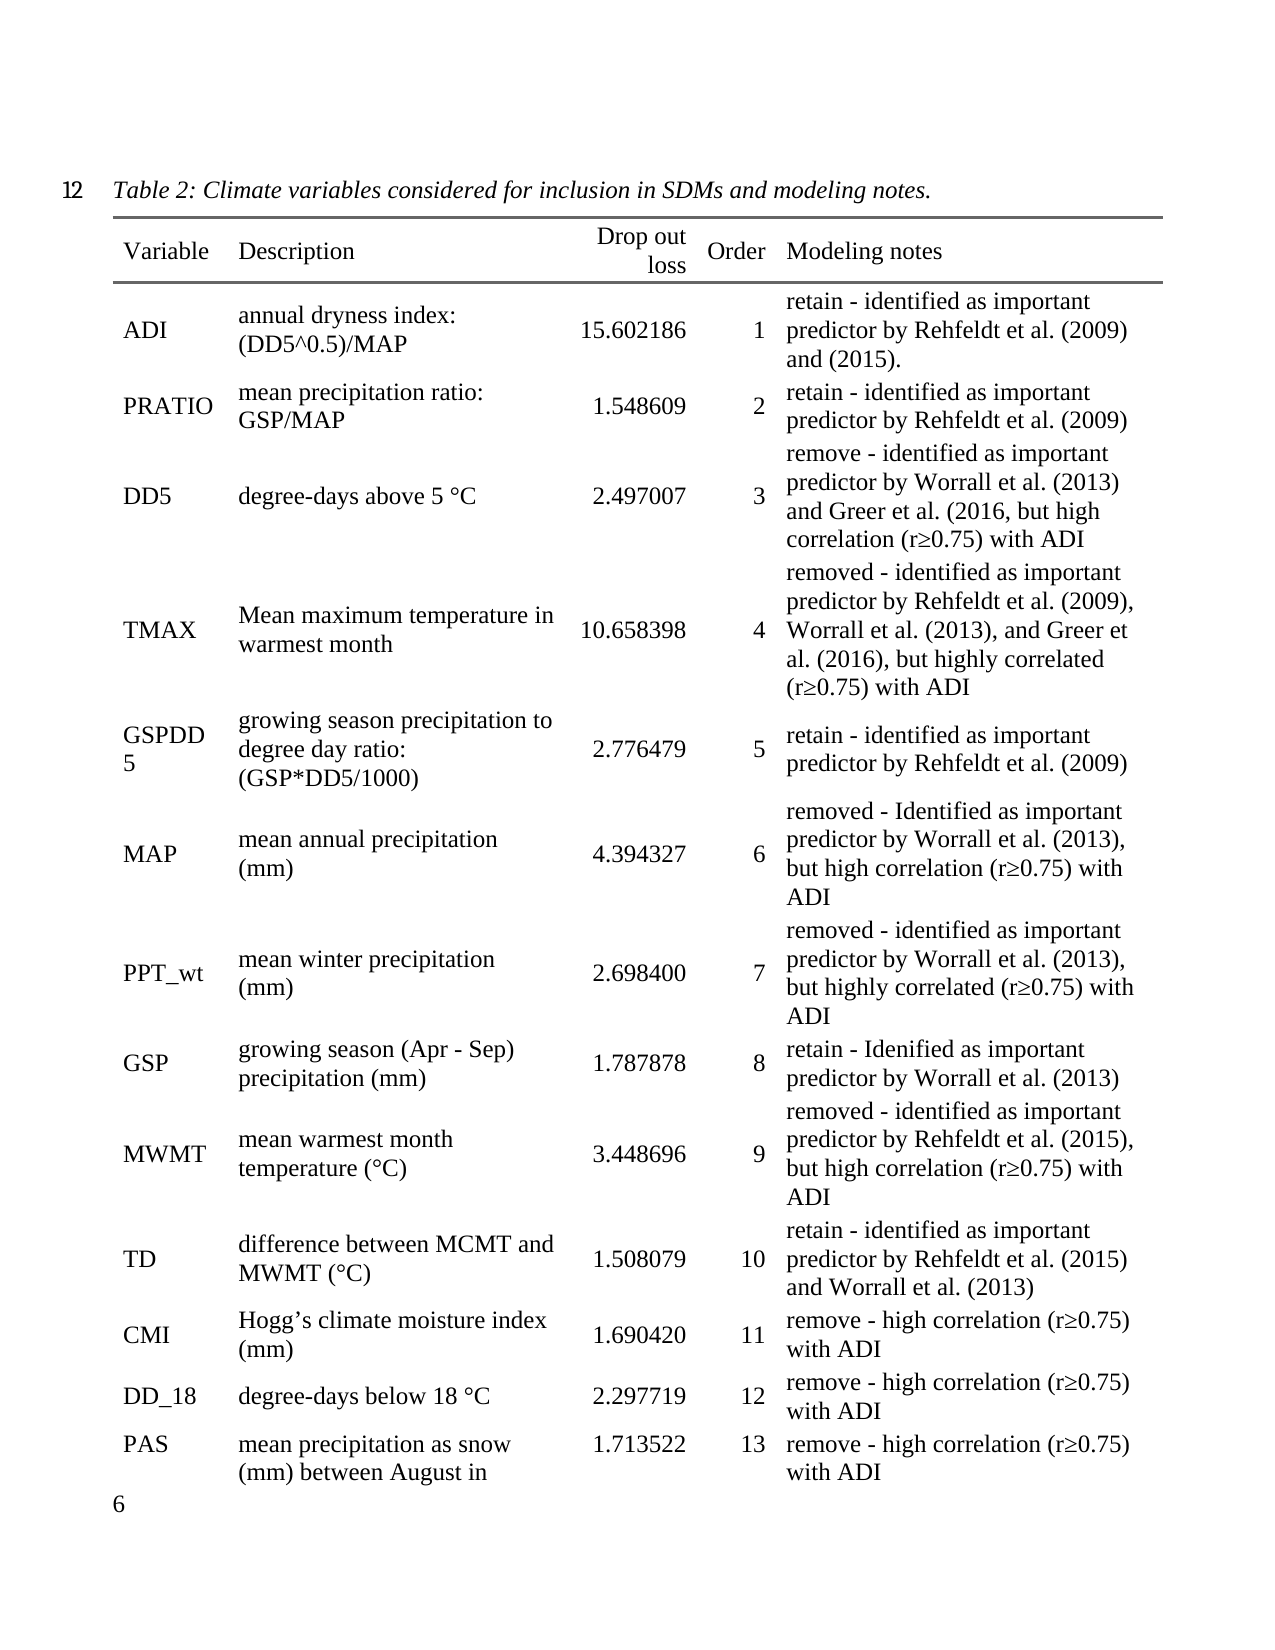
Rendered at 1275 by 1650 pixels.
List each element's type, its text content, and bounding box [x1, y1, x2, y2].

table_cell 1.508079 [565, 1213, 697, 1303]
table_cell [776, 1365, 1162, 1427]
table_cell 6 [697, 794, 776, 913]
table_cell mean annual precipitation (mm) [228, 794, 564, 913]
table_cell 2.497007 [565, 436, 697, 555]
table_cell remove - high correlation (r≥0.75) with ADI [776, 1303, 1162, 1365]
table_cell retain - identified as important predictor by Rehfeldt et al. (2009) and (2015). [776, 284, 1162, 374]
table_cell 10.658398 [565, 555, 697, 703]
table_cell PRATIO [113, 375, 228, 436]
table_cell retain - identified as important predictor by Rehfeldt et al. (2015) and Worrall et al. (2013) [776, 1213, 1162, 1303]
table_cell 3.448696 [565, 1094, 697, 1213]
table_cell degree-days above 5 °C [228, 436, 564, 555]
table_cell 5 [697, 703, 776, 794]
table_cell 9 [697, 1094, 776, 1213]
table_cell mean winter precipitation (mm) [228, 913, 564, 1032]
table_cell growing season precipitation to degree day ratio: (GSP*DD5/1000) [228, 703, 564, 794]
table_cell growing season (Apr - Sep) precipitation (mm) [228, 1032, 564, 1094]
table_cell DD_18 [113, 1365, 228, 1427]
text Table 2: Climate variables considered for inclusion in SDMs and modeling notes. [112, 175, 1162, 204]
table_cell TMAX [113, 555, 228, 703]
table_cell 2 [697, 375, 776, 436]
table_cell removed - Identified as important predictor by Worrall et al. (2013), but high correlation (r≥0.75) with ADI [776, 794, 1162, 913]
table_cell 3 [697, 436, 776, 555]
table_cell degree-days below 18 °C [228, 1365, 564, 1427]
table_cell retain - identified as important predictor by Rehfeldt et al. (2009) [776, 703, 1162, 794]
table_cell PPT_wt [113, 913, 228, 1032]
table_cell retain - Idenified as important predictor by Worrall et al. (2013) [776, 1032, 1162, 1094]
table_cell 2.698400 [565, 913, 697, 1032]
table_cell MWMT [113, 1094, 228, 1213]
table_cell 1 [697, 284, 776, 374]
table_header Modeling notes [776, 219, 1162, 281]
table_cell MAP [113, 794, 228, 913]
table_cell 4.394327 [565, 794, 697, 913]
table_cell 15.602186 [565, 284, 697, 374]
table_cell 1.713522 [565, 1427, 697, 1488]
table_cell ADI [113, 284, 228, 374]
table_cell retain - identified as important predictor by Rehfeldt et al. (2009) [776, 375, 1162, 436]
table_header Drop out loss [565, 219, 697, 281]
table_cell 2.297719 [565, 1365, 697, 1427]
table_cell 1.787878 [565, 1032, 697, 1094]
table_header Variable [113, 219, 228, 281]
table_cell removed - identified as important predictor by Rehfeldt et al. (2009), Worrall et al. (2013), and Greer et al. (2016), but highly correlated (r≥0.75) with ADI [776, 555, 1162, 703]
table_cell 1.690420 [565, 1303, 697, 1365]
table_cell 12 [697, 1365, 776, 1427]
table_cell 1.548609 [565, 375, 697, 436]
table_cell TD [113, 1213, 228, 1303]
table_cell annual dryness index: (DD5^0.5)/MAP [228, 284, 564, 374]
table_cell DD5 [113, 436, 228, 555]
table_cell 13 [697, 1427, 776, 1488]
table_header Description [228, 219, 564, 281]
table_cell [776, 1427, 1162, 1488]
table_cell 7 [697, 913, 776, 1032]
table_cell remove - identified as important predictor by Worrall et al. (2013) and Greer et al. (2016, but high correlation (r≥0.75) with ADI [776, 436, 1162, 555]
table_cell difference between MCMT and MWMT (°C) [228, 1213, 564, 1303]
table_cell CMI [113, 1303, 228, 1365]
table_cell PAS [113, 1427, 228, 1488]
table_cell mean precipitation ratio: GSP/MAP [228, 375, 564, 436]
table_cell 2.776479 [565, 703, 697, 794]
table_cell mean warmest month temperature (°C) [228, 1094, 564, 1213]
table_header Order [697, 219, 776, 281]
table_cell Mean maximum temperature in warmest month [228, 555, 564, 703]
table_cell removed - identified as important predictor by Rehfeldt et al. (2015), but high correlation (r≥0.75) with ADI [776, 1094, 1162, 1213]
table_cell GSPDD5 [113, 703, 228, 794]
table_cell GSP [113, 1032, 228, 1094]
table_cell 11 [697, 1303, 776, 1365]
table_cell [228, 1427, 564, 1488]
table_cell 4 [697, 555, 776, 703]
table_cell 10 [697, 1213, 776, 1303]
table_cell removed - identified as important predictor by Worrall et al. (2013), but highly correlated (r≥0.75) with ADI [776, 913, 1162, 1032]
table_cell Hogg’s climate moisture index (mm) [228, 1303, 564, 1365]
table_cell 8 [697, 1032, 776, 1094]
